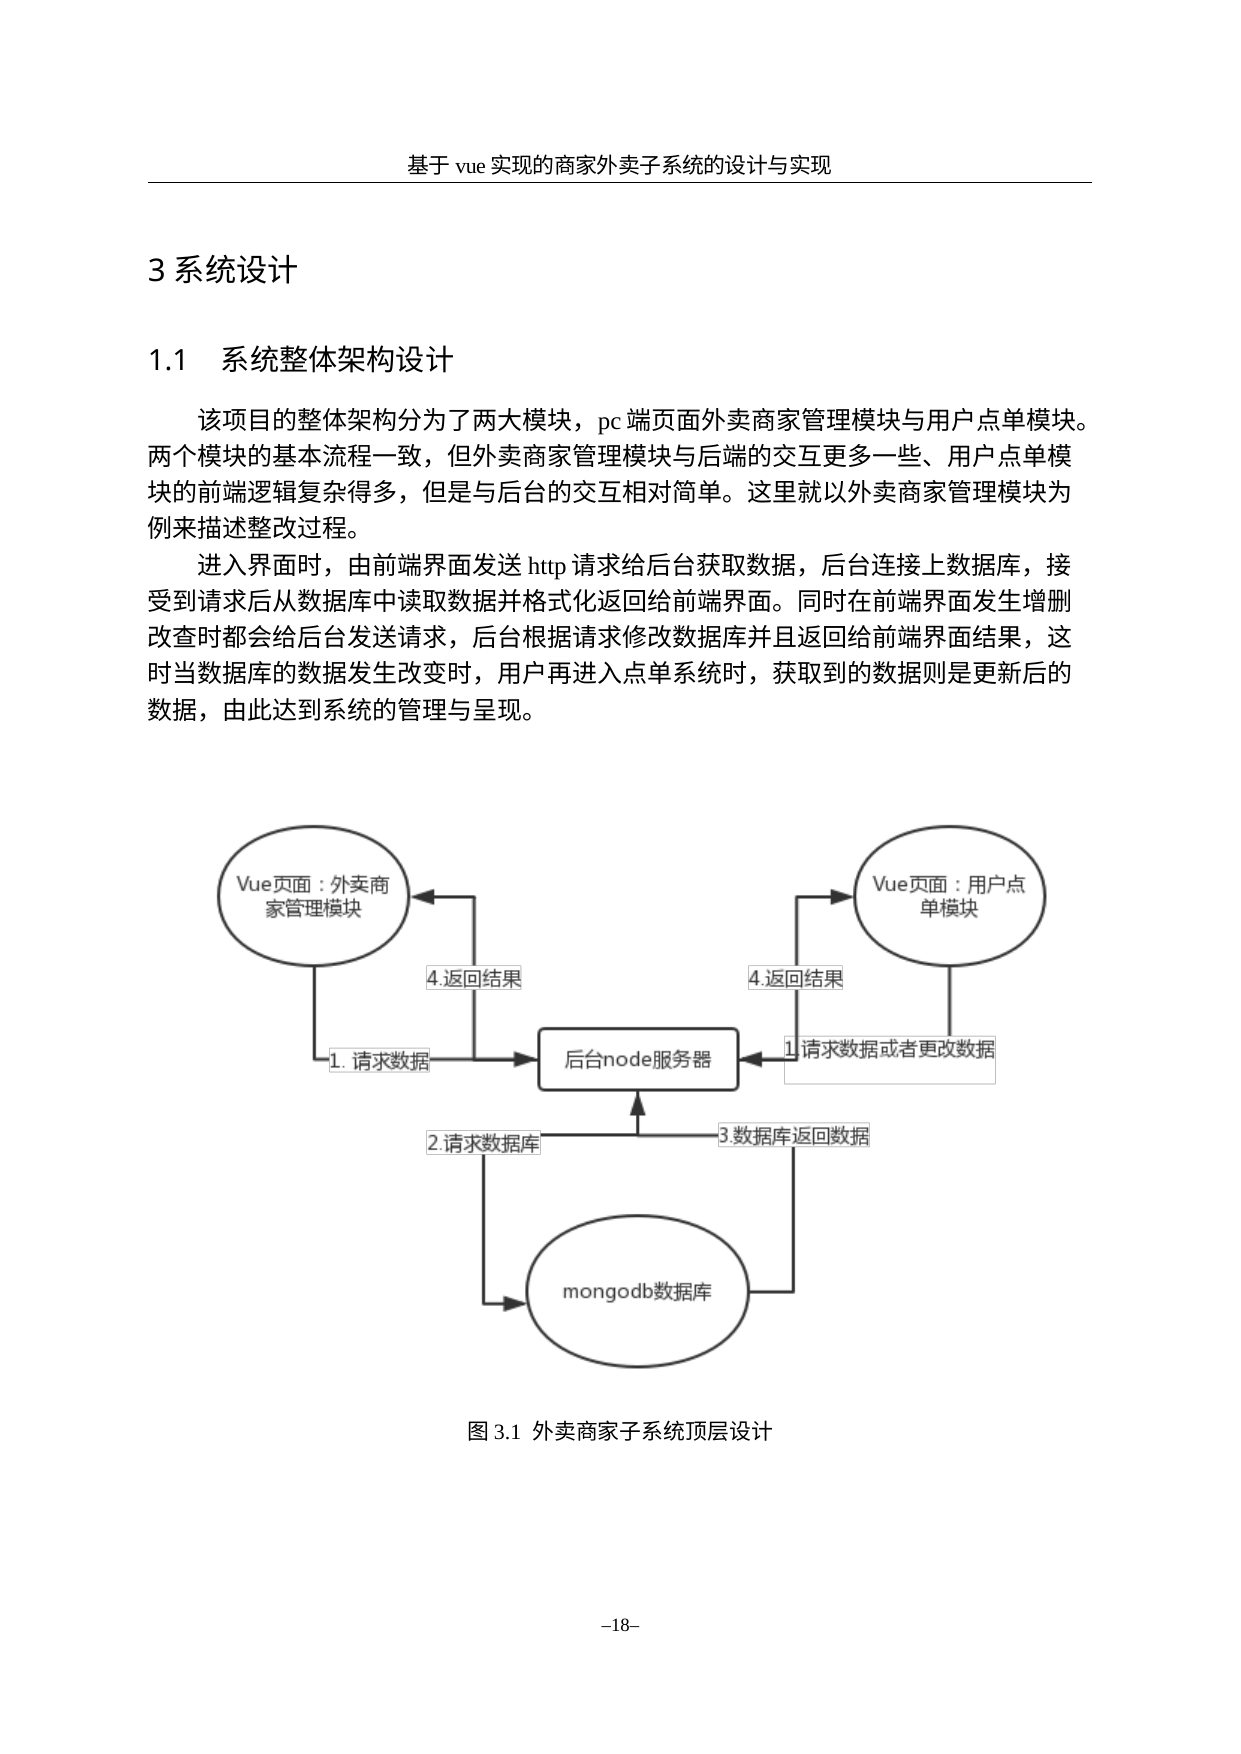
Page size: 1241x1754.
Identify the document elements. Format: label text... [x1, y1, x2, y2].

picture [147, 755, 1093, 1415]
subtitle 系统整体架构设计 [148, 337, 1092, 379]
text 进入界面时，由前端界面发送http请求给后台获取数据，后台连接上数据库，接受到请求后从数据库中读取数据并格式化返回给前端界面。同时在前端界面发生增删改查时都会给后台发送请求，后台根据请求修改数据库并且返回给前端界面结果，这时当数据库的数据发生改变时，用户再进入点单系统时，获取到的数据则是更新后的数据，由此达到系统的管理与呈现。 [148, 545, 1092, 726]
subtitle 3 系统设计 [148, 246, 1092, 291]
text 该项目的整体架构分为了两大模块，pc端页面外卖商家管理模块与用户点单模块。两个模块的基本流程一致，但外卖商家管理模块与后端的交互更多一些、用户点单模块的前端逻辑复杂得多，但是与后台的交互相对简单。这里就以外卖商家管理模块为例来描述整改过程。 [148, 400, 1092, 545]
text 图3.1 外卖商家子系统顶层设计 [148, 1415, 1092, 1446]
